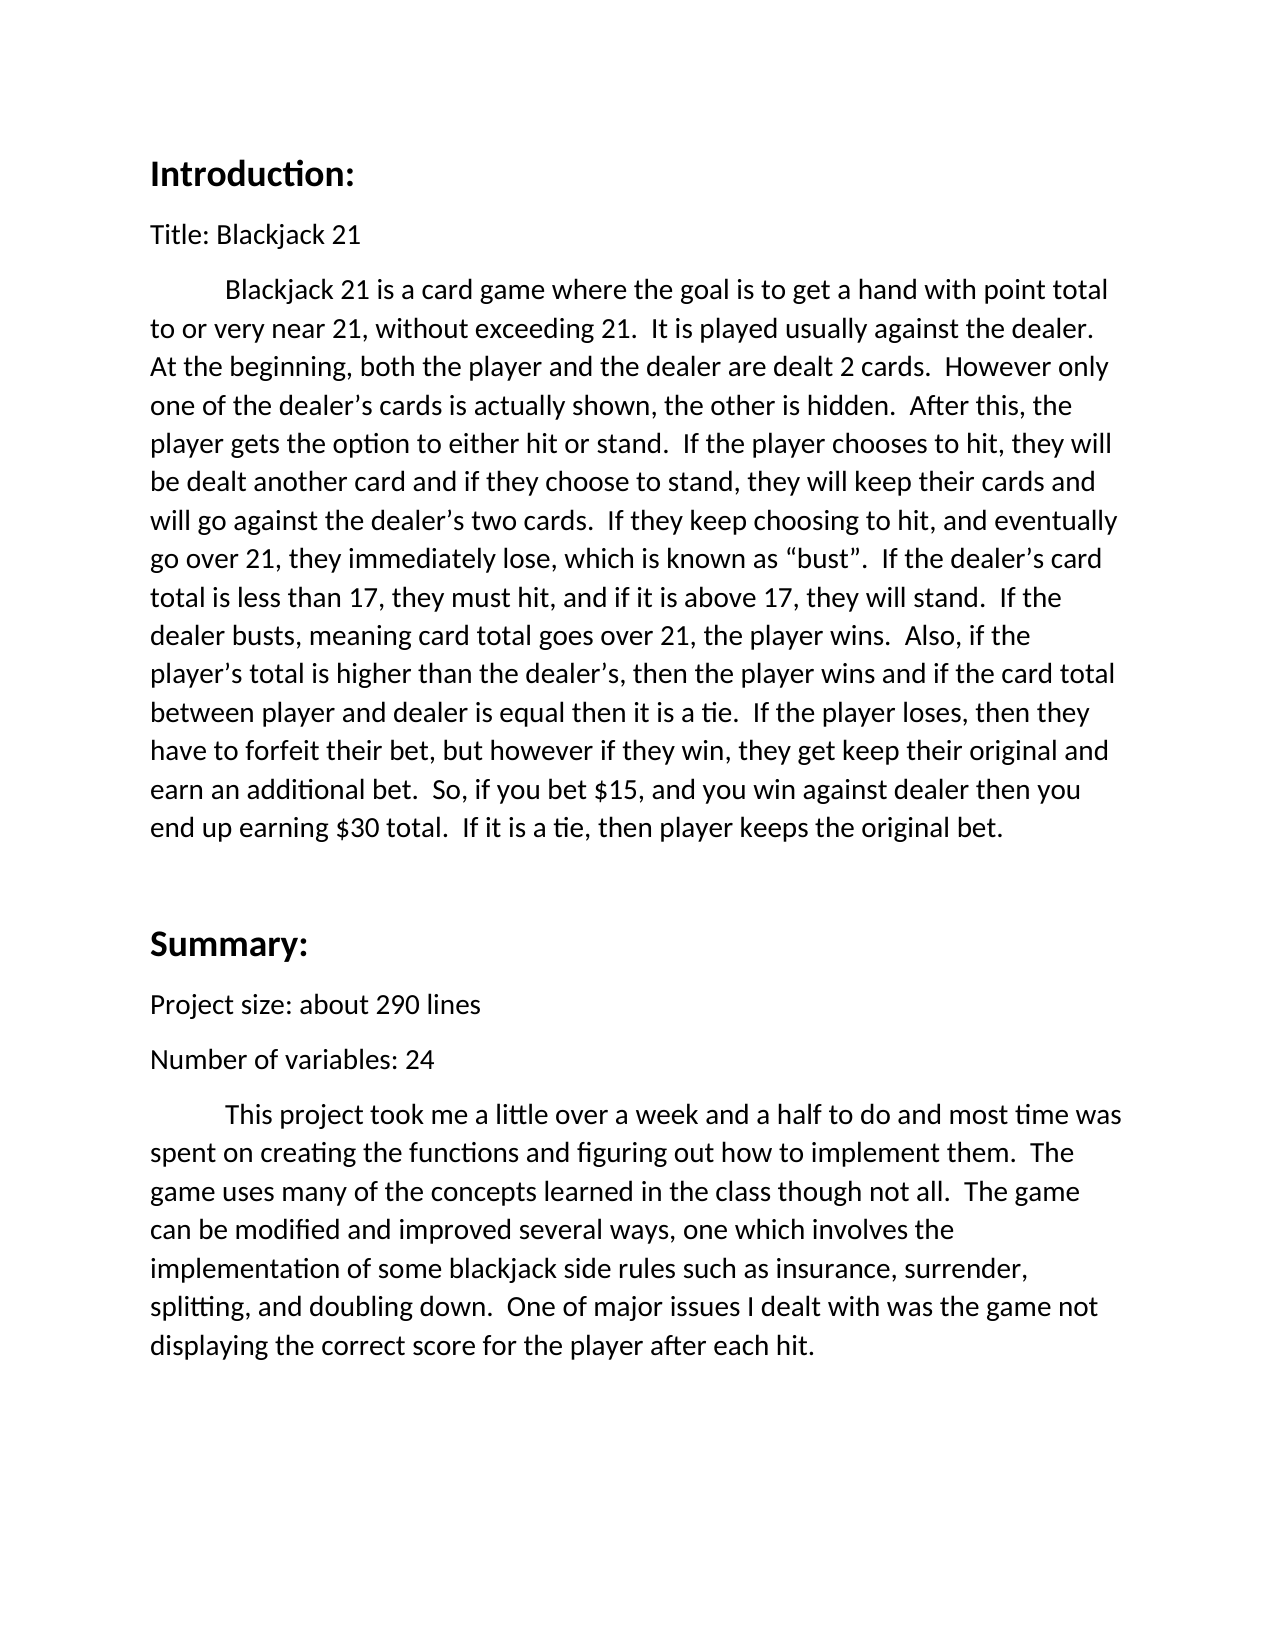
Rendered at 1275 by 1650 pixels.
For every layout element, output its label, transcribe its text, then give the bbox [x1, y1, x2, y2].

text Summary: [150, 919, 1125, 965]
text Blackjack 21 is a card game where the goal is to get a hand with point total to or very near 21, without exceeding 21. It is played usually against the dealer. At the beginning, both the player and the dealer are dealt 2 cards. However only one of the dealer’s cards is actually shown, the other is hidden. After this, the player gets the option to either hit or stand. If the player chooses to hit, they will be dealt another card and if they choose to stand, they will keep their cards and will go against the dealer’s two cards. If they keep choosing to hit, and eventually go over 21, they immediately lose, which is known as “bust”. If the dealer’s card total is less than 17, they must hit, and if it is above 17, they will stand. If the dealer busts, meaning card total goes over 21, the player wins. Also, if the player’s total is higher than the dealer’s, then the player wins and if the card total between player and dealer is equal then it is a tie. If the player loses, then they have to forfeit their bet, but however if they win, they get keep their original and earn an additional bet. So, if you bet $15, and you win against dealer then you end up earning $30 total. If it is a tie, then player keeps the original bet. [150, 271, 1125, 845]
text Title: Blackjack 21 [150, 216, 1125, 252]
text Project size: about 290 lines [150, 986, 1125, 1021]
text Number of variables: 24 [150, 1041, 1125, 1076]
text Introduction: [150, 150, 1125, 196]
text This project took me a little over a week and a half to do and most time was spent on creating the functions and figuring out how to implement them. The game uses many of the concepts learned in the class though not all. The game can be modified and improved several ways, one which involves the implementation of some blackjack side rules such as insurance, surrender, splitting, and doubling down. One of major issues I dealt with was the game not displaying the correct score for the player after each hit. [150, 1096, 1125, 1362]
